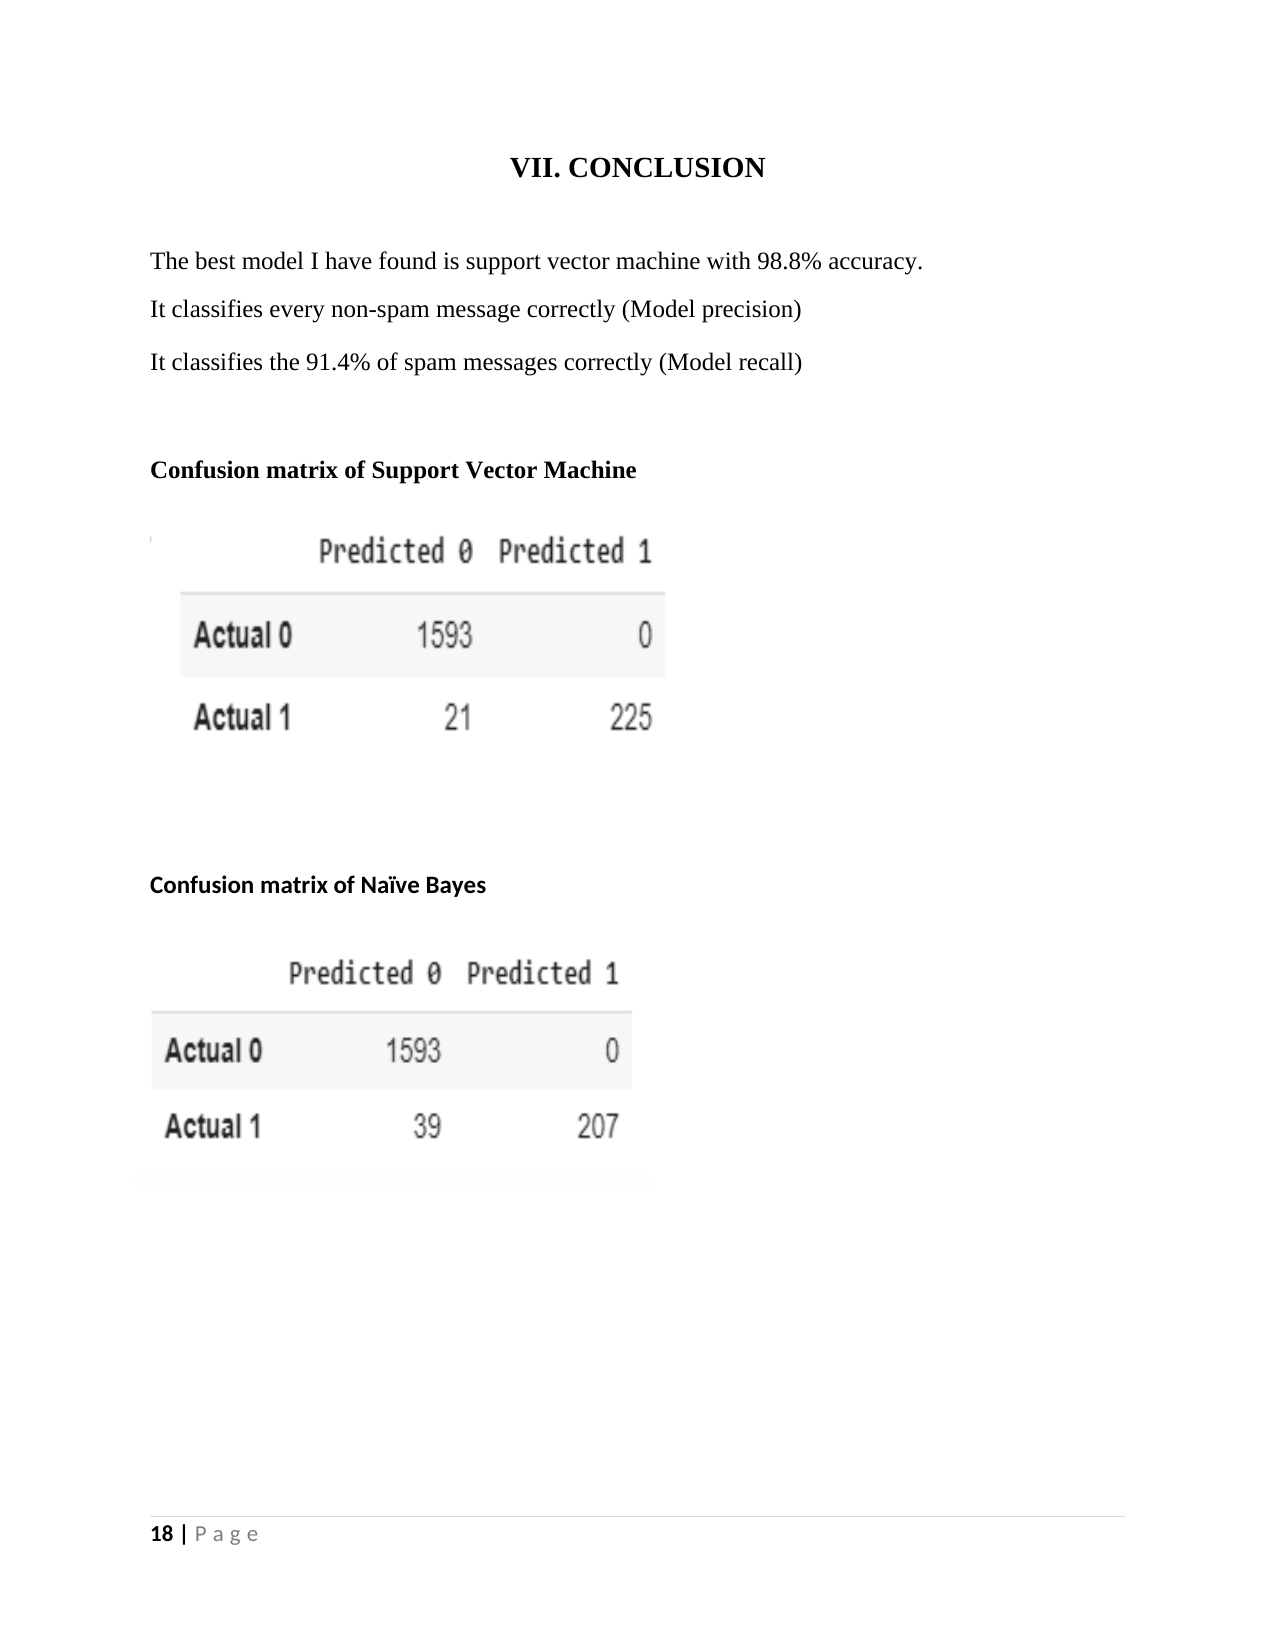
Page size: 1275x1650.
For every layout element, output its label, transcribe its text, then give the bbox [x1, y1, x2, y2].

picture [134, 932, 652, 1190]
text Confusion matrix of Support Vector Machine [150, 455, 1125, 484]
subtitle VII. CONCLUSION [150, 150, 1125, 183]
text The best model I have found is support vector machine with 98.8% accuracy. [150, 246, 1125, 275]
text Confusion matrix of Naïve Bayes [150, 869, 1125, 899]
text It classifies the 91.4% of spam messages correctly (Model recall) [150, 347, 1125, 376]
text It classifies every non-spam message correctly (Model precision) [150, 294, 1125, 322]
picture [150, 508, 718, 797]
